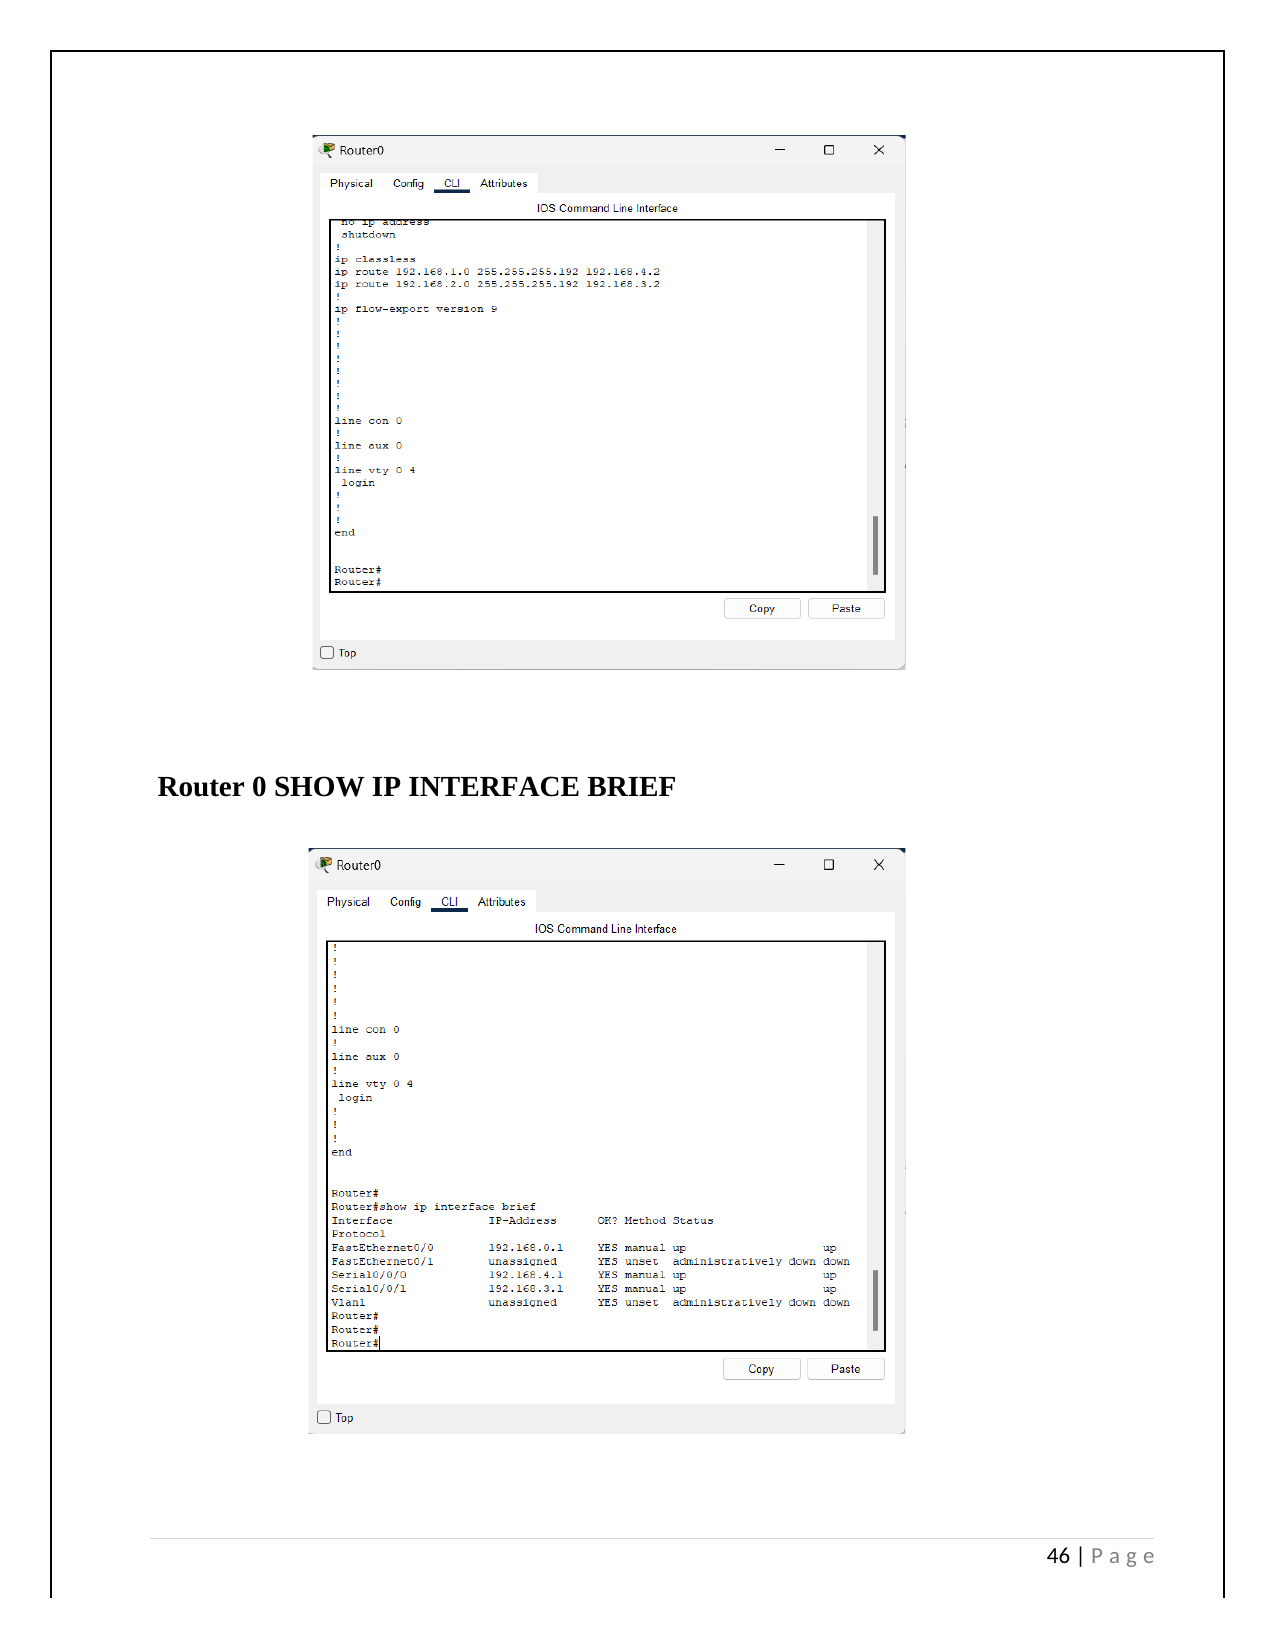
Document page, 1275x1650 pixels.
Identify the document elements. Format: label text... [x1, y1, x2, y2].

picture [308, 848, 906, 1434]
picture [312, 135, 906, 670]
subtitle Router 0 SHOW IP INTERFACE BRIEF [150, 769, 1125, 802]
